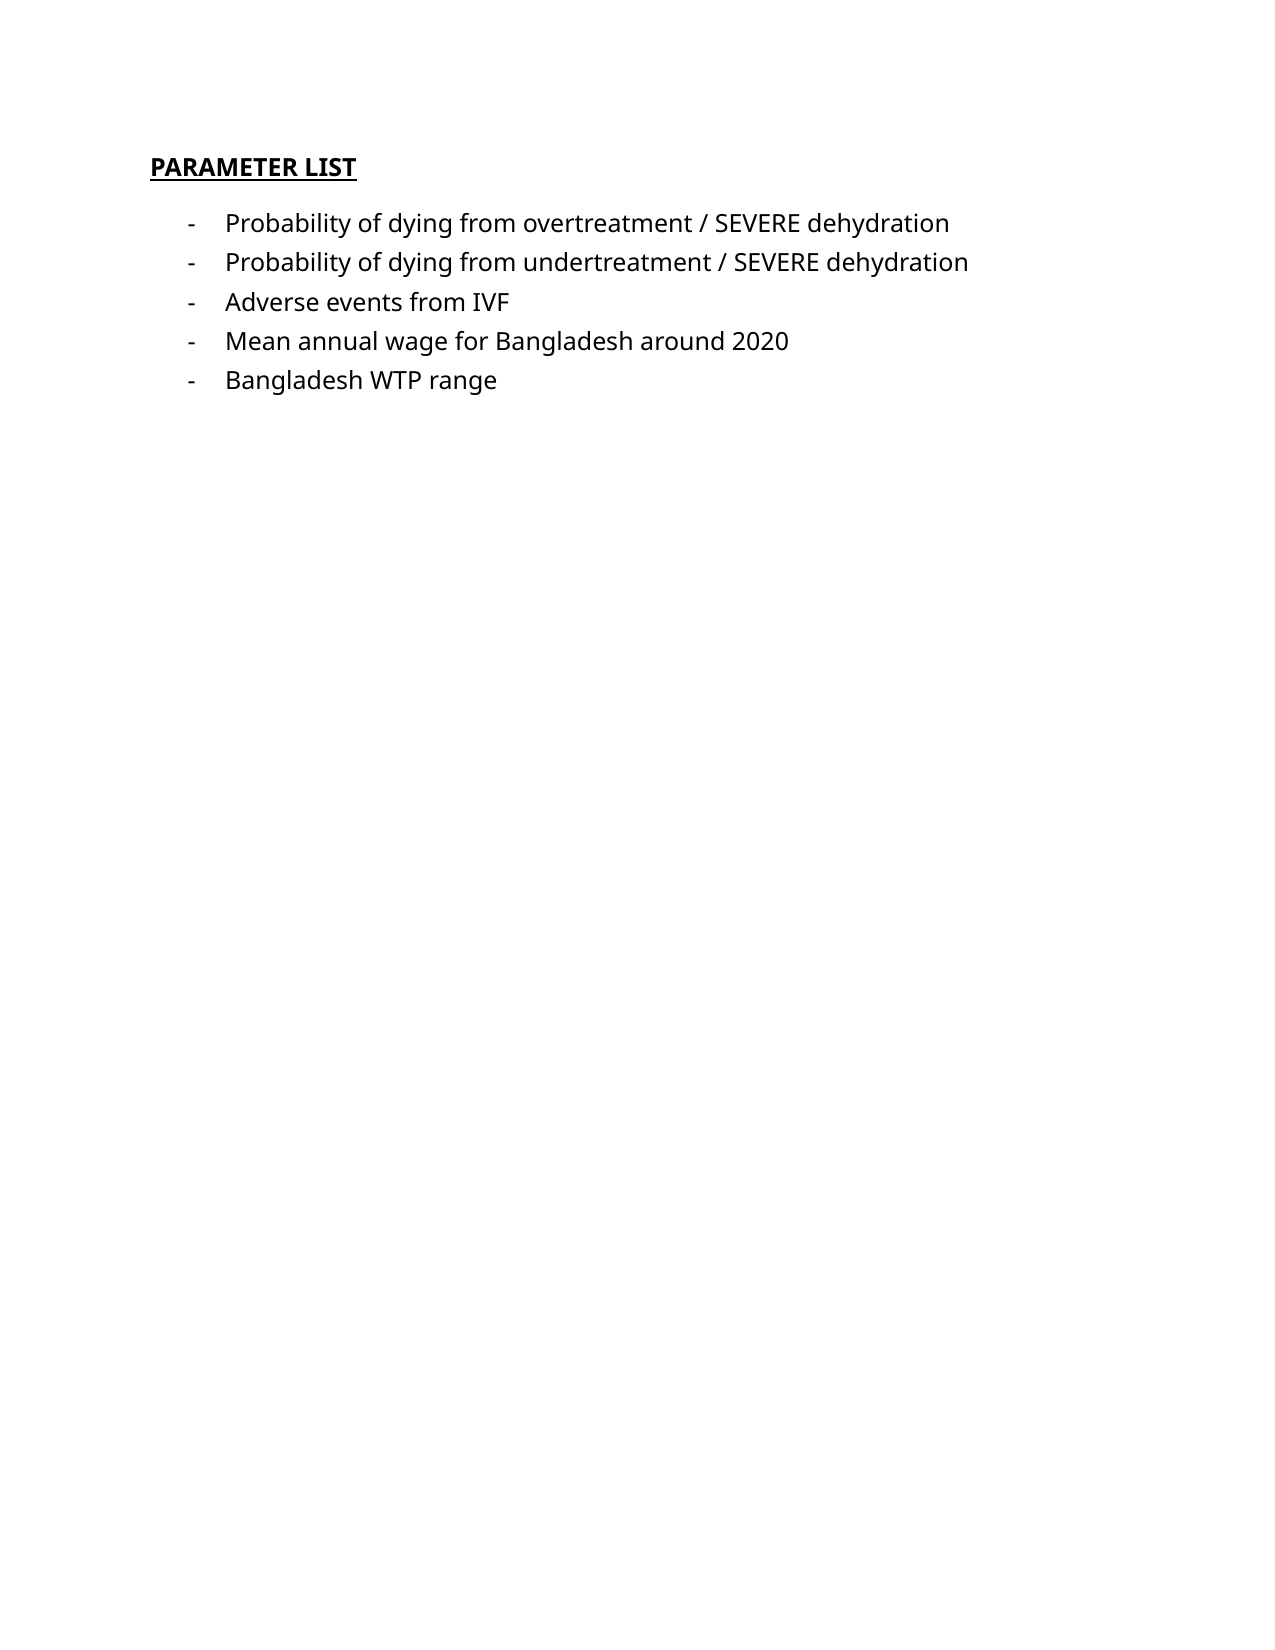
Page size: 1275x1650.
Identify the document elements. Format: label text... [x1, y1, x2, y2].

list Bangladesh WTP range [187, 362, 1125, 397]
list Probability of dying from overtreatment / SEVERE dehydration [187, 206, 1125, 240]
text PARAMETER LIST [150, 150, 1125, 184]
list Adverse events from IVF [187, 284, 1125, 318]
list Mean annual wage for Bangladesh around 2020 [187, 323, 1125, 357]
list Probability of dying from undertreatment / SEVERE dehydration [187, 245, 1125, 279]
